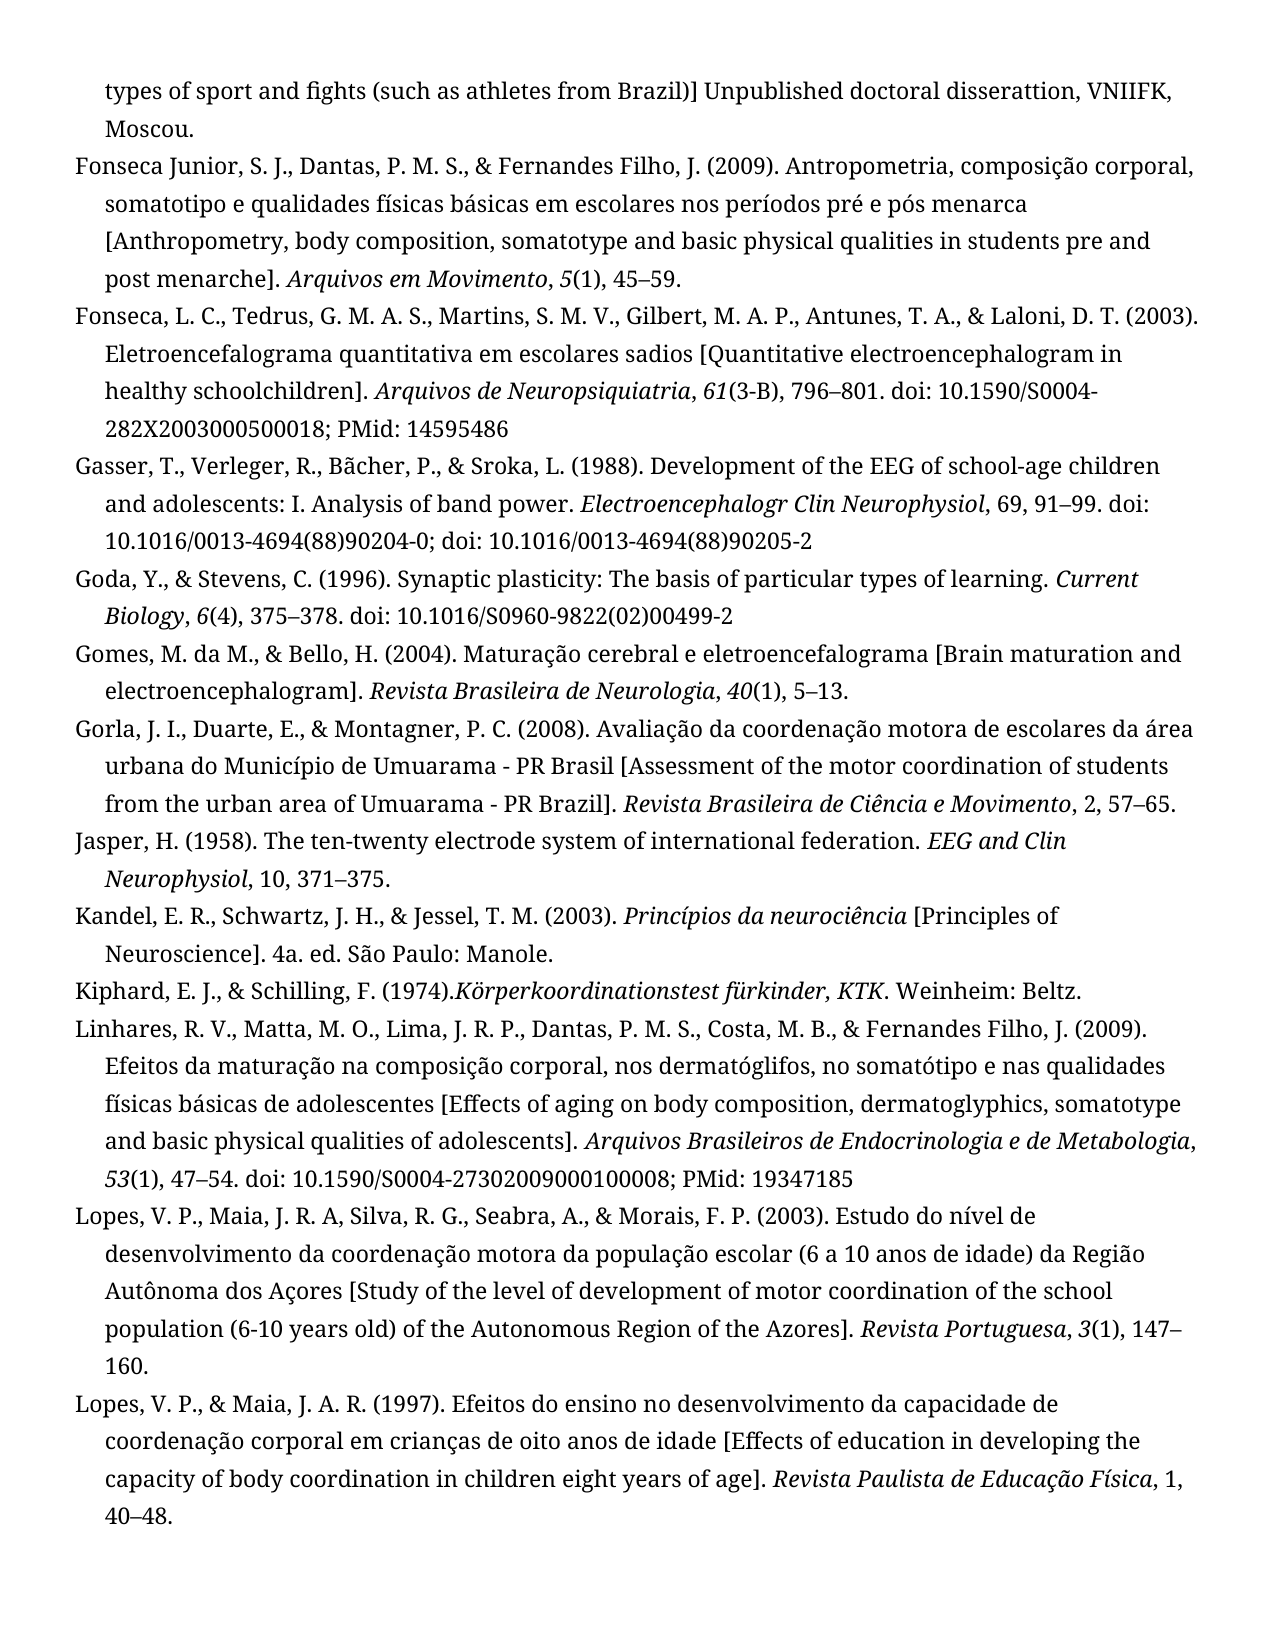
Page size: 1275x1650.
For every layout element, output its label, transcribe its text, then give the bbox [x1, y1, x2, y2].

text Lopes, V. P., Maia, J. R. A, Silva, R. G., Seabra, A., & Morais, F. P. (2003). Estudo do nível de desenvolvimento da coordenação motora da população escolar (6 a 10 anos de idade) da Região Autônoma dos Açores [Study of the level of development of motor coordination of the school population (6-10 years old) of the Autonomous Region of the Azores]. Revista Portuguesa, 3(1), 147–160. [75, 1200, 1200, 1381]
text Kandel, E. R., Schwartz, J. H., & Jessel, T. M. (2003). Princípios da neurociência [Principles of Neuroscience]. 4a. ed. São Paulo: Manole. [75, 900, 1200, 969]
text Jasper, H. (1958). The ten-twenty electrode system of international federation. EEG and Clin Neurophysiol, 10, 371–375. [75, 825, 1200, 894]
text Lopes, V. P., & Maia, J. A. R. (1997). Efeitos do ensino no desenvolvimento da capacidade de coordenação corporal em crianças de oito anos de idade [Effects of education in developing the capacity of body coordination in children eight years of age]. Revista Paulista de Educação Física, 1, 40–48. [75, 1387, 1200, 1531]
text Gasser, T., Verleger, R., Bãcher, P., & Sroka, L. (1988). Development of the EEG of school-age children and adolescents: I. Analysis of band power. Electroencephalogr Clin Neurophysiol, 69, 91–99. doi: 10.1016/0013-4694(88)90204-0; doi: 10.1016/0013-4694(88)90205-2 [75, 450, 1200, 556]
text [75, 75, 1200, 144]
text Kiphard, E. J., & Schilling, F. (1974).Körperkoordinationstest fürkinder, KTK. Weinheim: Beltz. [75, 975, 1200, 1006]
text Linhares, R. V., Matta, M. O., Lima, J. R. P., Dantas, P. M. S., Costa, M. B., & Fernandes Filho, J. (2009). Efeitos da maturação na composição corporal, nos dermatóglifos, no somatótipo e nas qualidades físicas básicas de adolescentes [Effects of aging on body composition, dermatoglyphics, somatotype and basic physical qualities of adolescents]. Arquivos Brasileiros de Endocrinologia e de Metabologia, 53(1), 47–54. doi: 10.1590/S0004-27302009000100008; PMid: 19347185 [75, 1012, 1200, 1194]
text Fonseca, L. C., Tedrus, G. M. A. S., Martins, S. M. V., Gilbert, M. A. P., Antunes, T. A., & Laloni, D. T. (2003). Eletroencefalograma quantitativa em escolares sadios [Quantitative electroencephalogram in healthy schoolchildren]. Arquivos de Neuropsiquiatria, 61(3-B), 796–801. doi: 10.1590/S0004-282X2003000500018; PMid: 14595486 [75, 300, 1200, 444]
text Gomes, M. da M., & Bello, H. (2004). Maturação cerebral e eletroencefalograma [Brain maturation and electroencephalogram]. Revista Brasileira de Neurologia, 40(1), 5–13. [75, 637, 1200, 706]
text Gorla, J. I., Duarte, E., & Montagner, P. C. (2008). Avaliação da coordenação motora de escolares da área urbana do Município de Umuarama - PR Brasil [Assessment of the motor coordination of students from the urban area of Umuarama - PR Brazil]. Revista Brasileira de Ciência e Movimento, 2, 57–65. [75, 712, 1200, 819]
text Goda, Y., & Stevens, C. (1996). Synaptic plasticity: The basis of particular types of learning. Current Biology, 6(4), 375–378. doi: 10.1016/S0960-9822(02)00499-2 [75, 562, 1200, 631]
text Fonseca Junior, S. J., Dantas, P. M. S., & Fernandes Filho, J. (2009). Antropometria, composição corporal, somatotipo e qualidades físicas básicas em escolares nos períodos pré e pós menarca [Anthropometry, body composition, somatotype and basic physical qualities in students pre and post menarche]. Arquivos em Movimento, 5(1), 45–59. [75, 150, 1200, 294]
